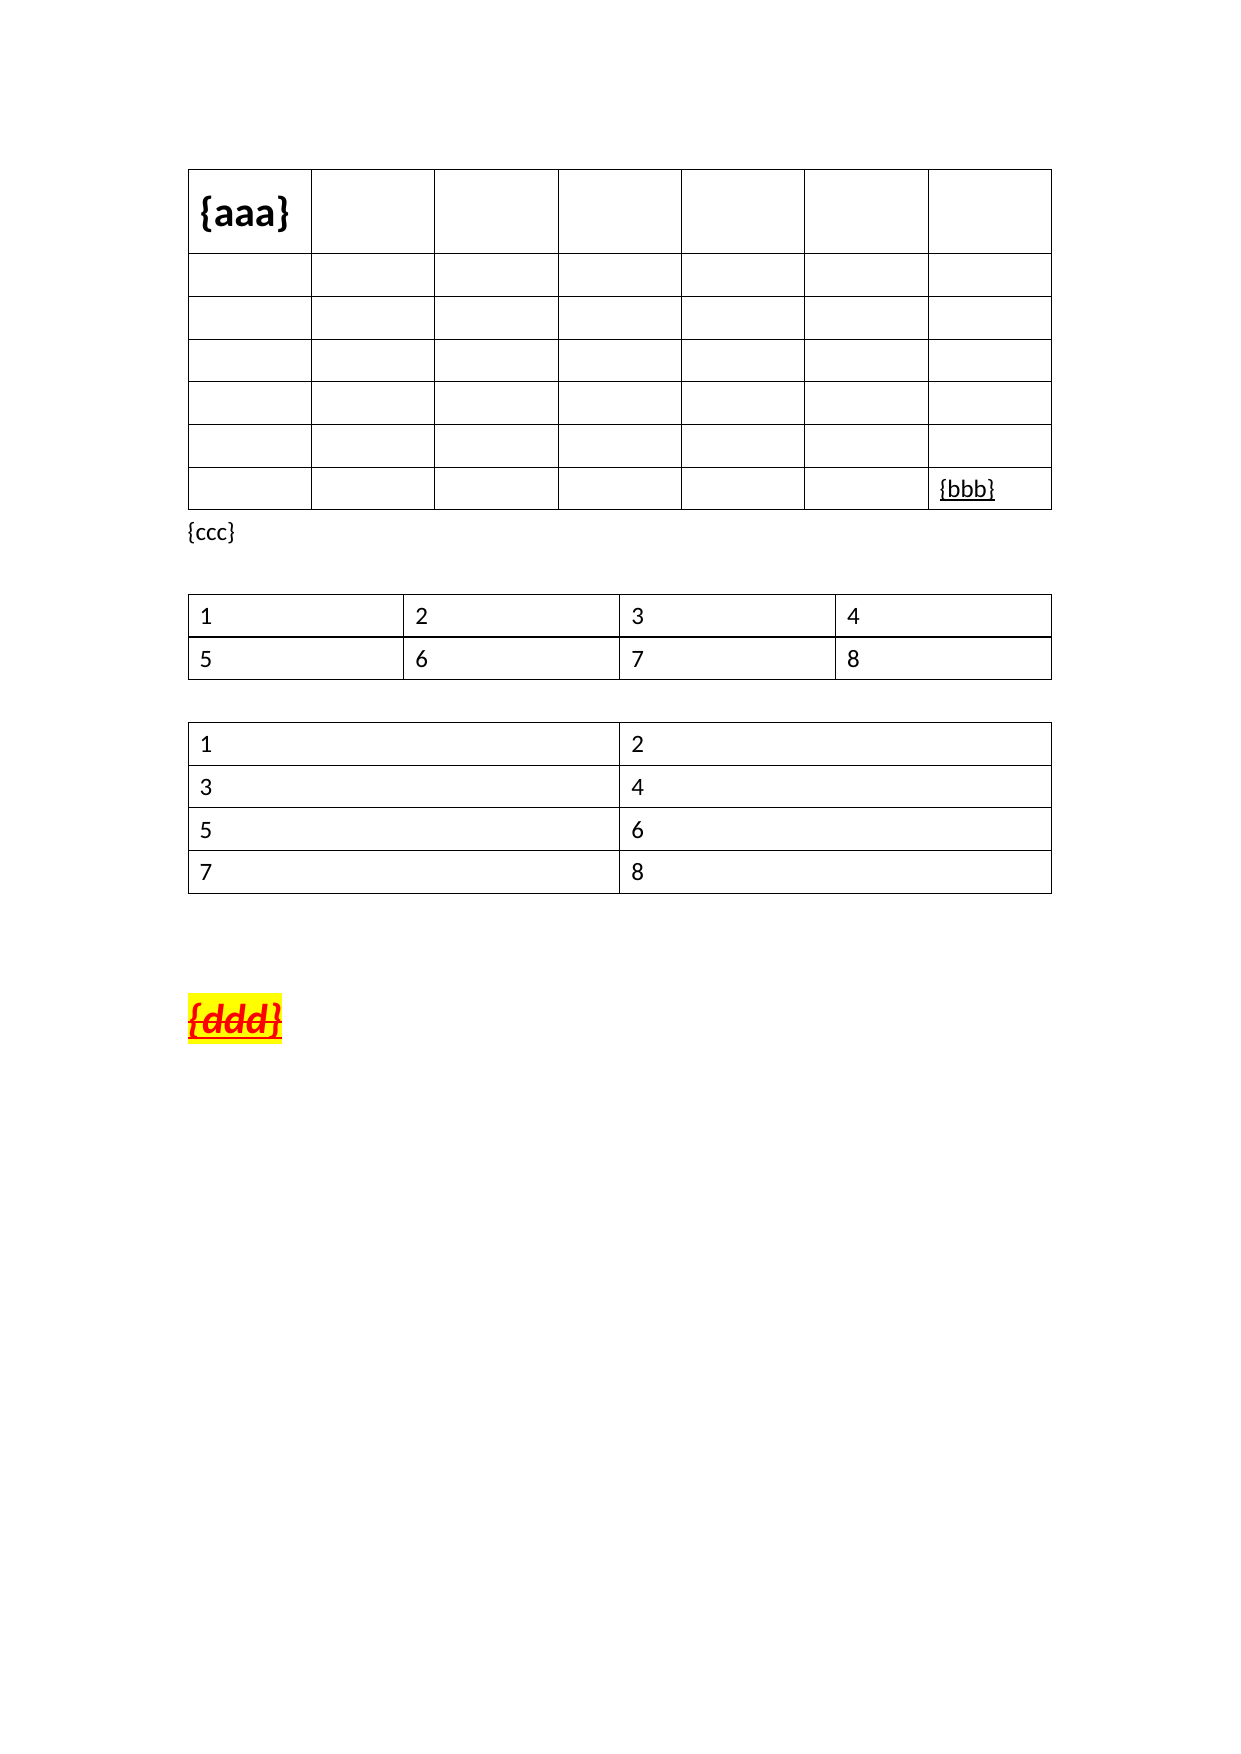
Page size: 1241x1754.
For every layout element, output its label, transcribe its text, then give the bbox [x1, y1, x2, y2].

table_cell [312, 297, 434, 338]
table_cell 3 [189, 766, 619, 807]
table_cell [559, 468, 681, 509]
table_cell [805, 425, 928, 467]
table_cell [559, 340, 681, 381]
table_cell 8 [620, 851, 1051, 893]
table_header 3 [620, 595, 835, 636]
table_cell [189, 468, 311, 509]
table_cell [682, 425, 804, 467]
table_cell 5 [189, 638, 403, 679]
table_cell [189, 382, 311, 424]
table_cell [189, 425, 311, 467]
table_cell [929, 254, 1051, 296]
table_cell [682, 340, 804, 381]
table_cell 5 [189, 808, 619, 850]
table_header 2 [620, 723, 1051, 764]
table_cell [189, 254, 311, 296]
table_header [312, 170, 434, 253]
table_cell [805, 468, 928, 509]
table_cell [435, 425, 558, 467]
table_cell 6 [404, 638, 619, 679]
table_cell [805, 382, 928, 424]
table_header [805, 170, 928, 253]
table_cell [435, 382, 558, 424]
table_cell 7 [189, 851, 619, 893]
table_cell [435, 254, 558, 296]
text {ccc} [187, 510, 1053, 552]
table_header {aaa} [189, 170, 311, 253]
table_cell [435, 297, 558, 338]
table_cell 6 [620, 808, 1051, 850]
table_cell [189, 340, 311, 381]
table_cell [805, 297, 928, 338]
table_cell [559, 425, 681, 467]
table_header 4 [836, 595, 1051, 636]
table_cell [929, 382, 1051, 424]
table_cell [682, 254, 804, 296]
text {ddd} [187, 977, 1053, 1060]
table_cell 8 [836, 638, 1051, 679]
table_cell [929, 425, 1051, 467]
table_cell [312, 425, 434, 467]
table_cell [805, 340, 928, 381]
table_cell [929, 297, 1051, 338]
table_cell 7 [620, 638, 835, 679]
table_cell [435, 340, 558, 381]
table_header [929, 170, 1051, 253]
table_cell [929, 340, 1051, 381]
table_cell [682, 468, 804, 509]
table_cell [189, 297, 311, 338]
table_cell [312, 340, 434, 381]
table_header [682, 170, 804, 253]
table_cell [559, 382, 681, 424]
table_header 1 [189, 723, 619, 764]
table_header [559, 170, 681, 253]
table_cell [682, 297, 804, 338]
table_cell [435, 468, 558, 509]
table_cell [312, 382, 434, 424]
table_header 1 [189, 595, 403, 636]
table_header [435, 170, 558, 253]
table_cell [805, 254, 928, 296]
table_cell [559, 297, 681, 338]
table_cell 4 [620, 766, 1051, 807]
table_cell {bbb} [929, 468, 1051, 509]
table_cell [559, 254, 681, 296]
table_cell [682, 382, 804, 424]
table_header 2 [404, 595, 619, 636]
table_cell [312, 468, 434, 509]
table_cell [312, 254, 434, 296]
